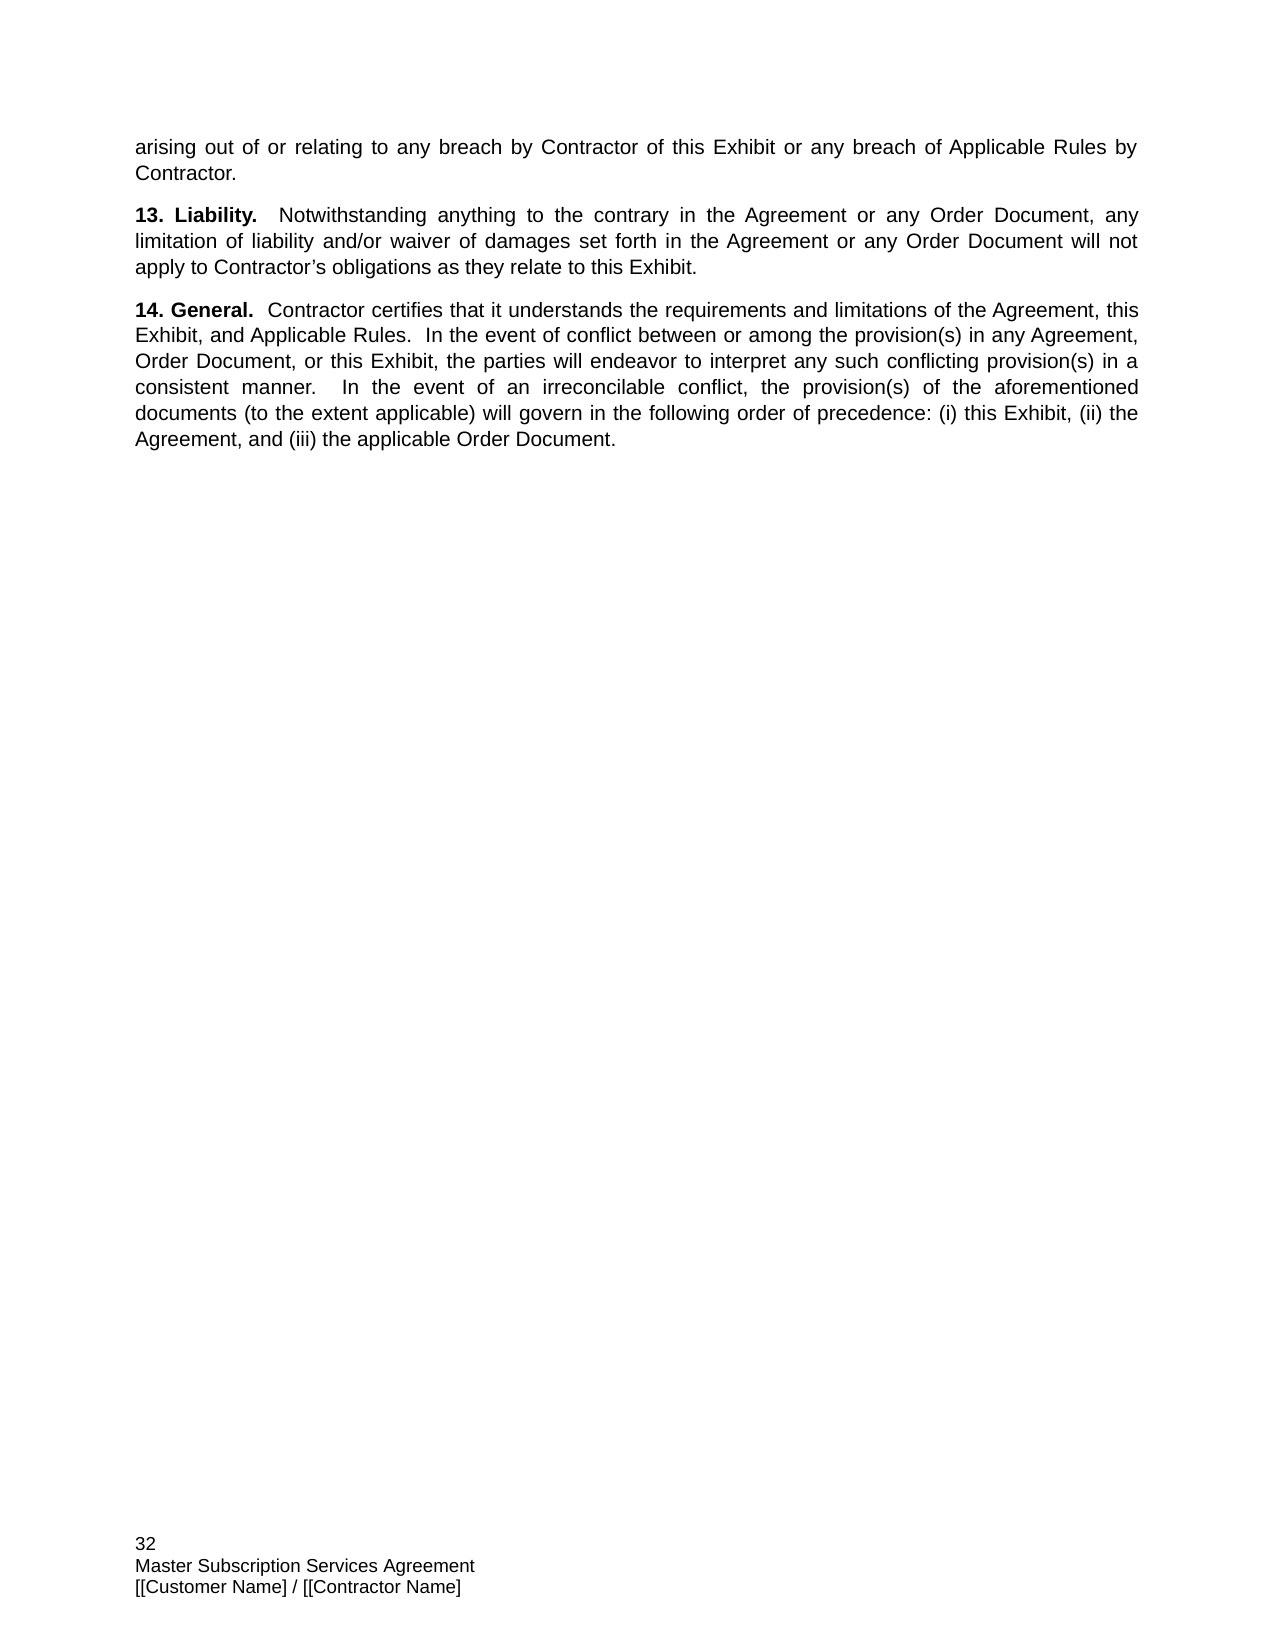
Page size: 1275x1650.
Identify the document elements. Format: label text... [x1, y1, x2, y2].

text 14. General. Contractor certifies that it understands the requirements and limitations of the Agreement, this Exhibit, and Applicable Rules. In the event of conflict between or among the provision(s) in any Agreement, Order Document, or this Exhibit, the parties will endeavor to interpret any such conflicting provision(s) in a consistent manner. In the event of an irreconcilable conflict, the provision(s) of the aforementioned documents (to the extent applicable) will govern in the following order of precedence: (i) this Exhibit, (ii) the Agreement, and (iii) the applicable Order Document. [135, 297, 1140, 451]
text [135, 135, 1140, 185]
text 13. Liability. Notwithstanding anything to the contrary in the Agreement or any Order Document, any limitation of liability and/or waiver of damages set forth in the Agreement or any Order Document will not apply to Contractor’s obligations as they relate to this Exhibit. [135, 203, 1140, 279]
